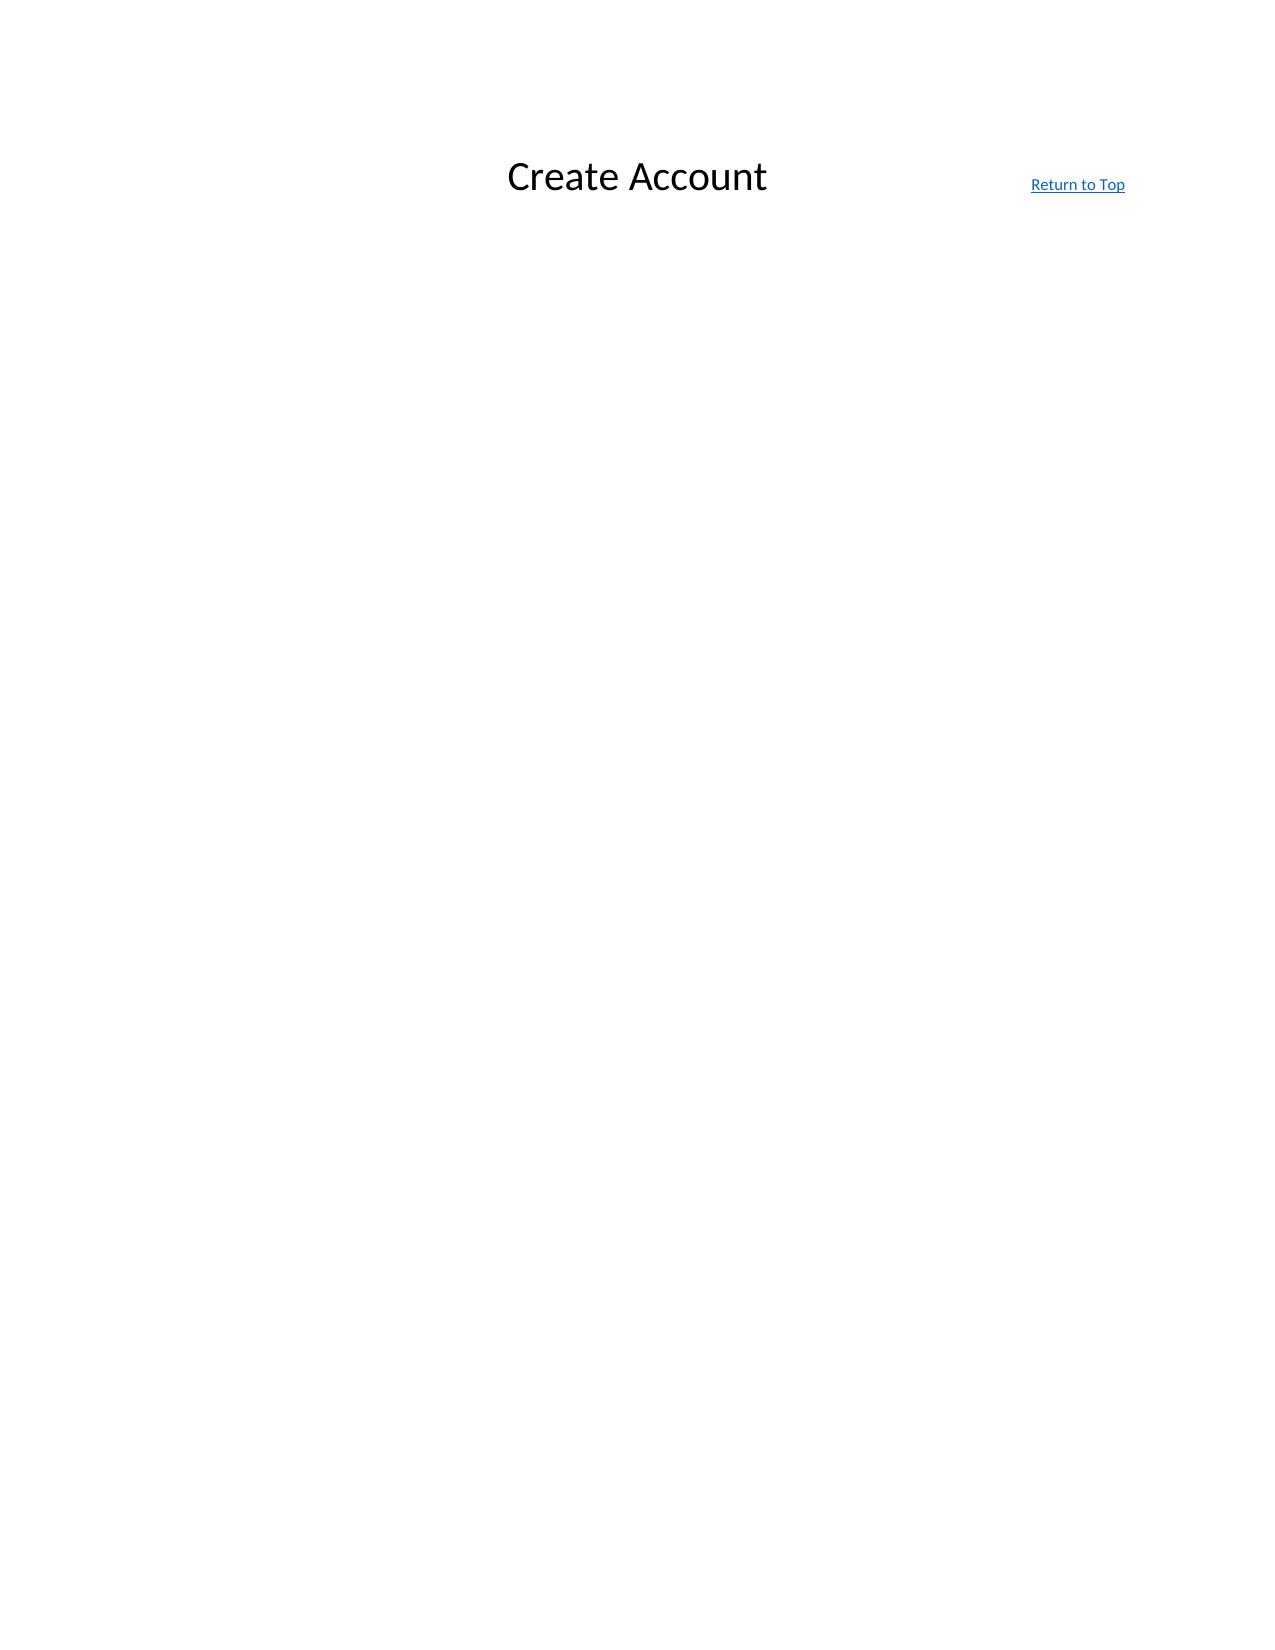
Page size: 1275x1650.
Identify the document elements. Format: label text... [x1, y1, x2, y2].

text Create Account Return to Top [150, 150, 1125, 201]
